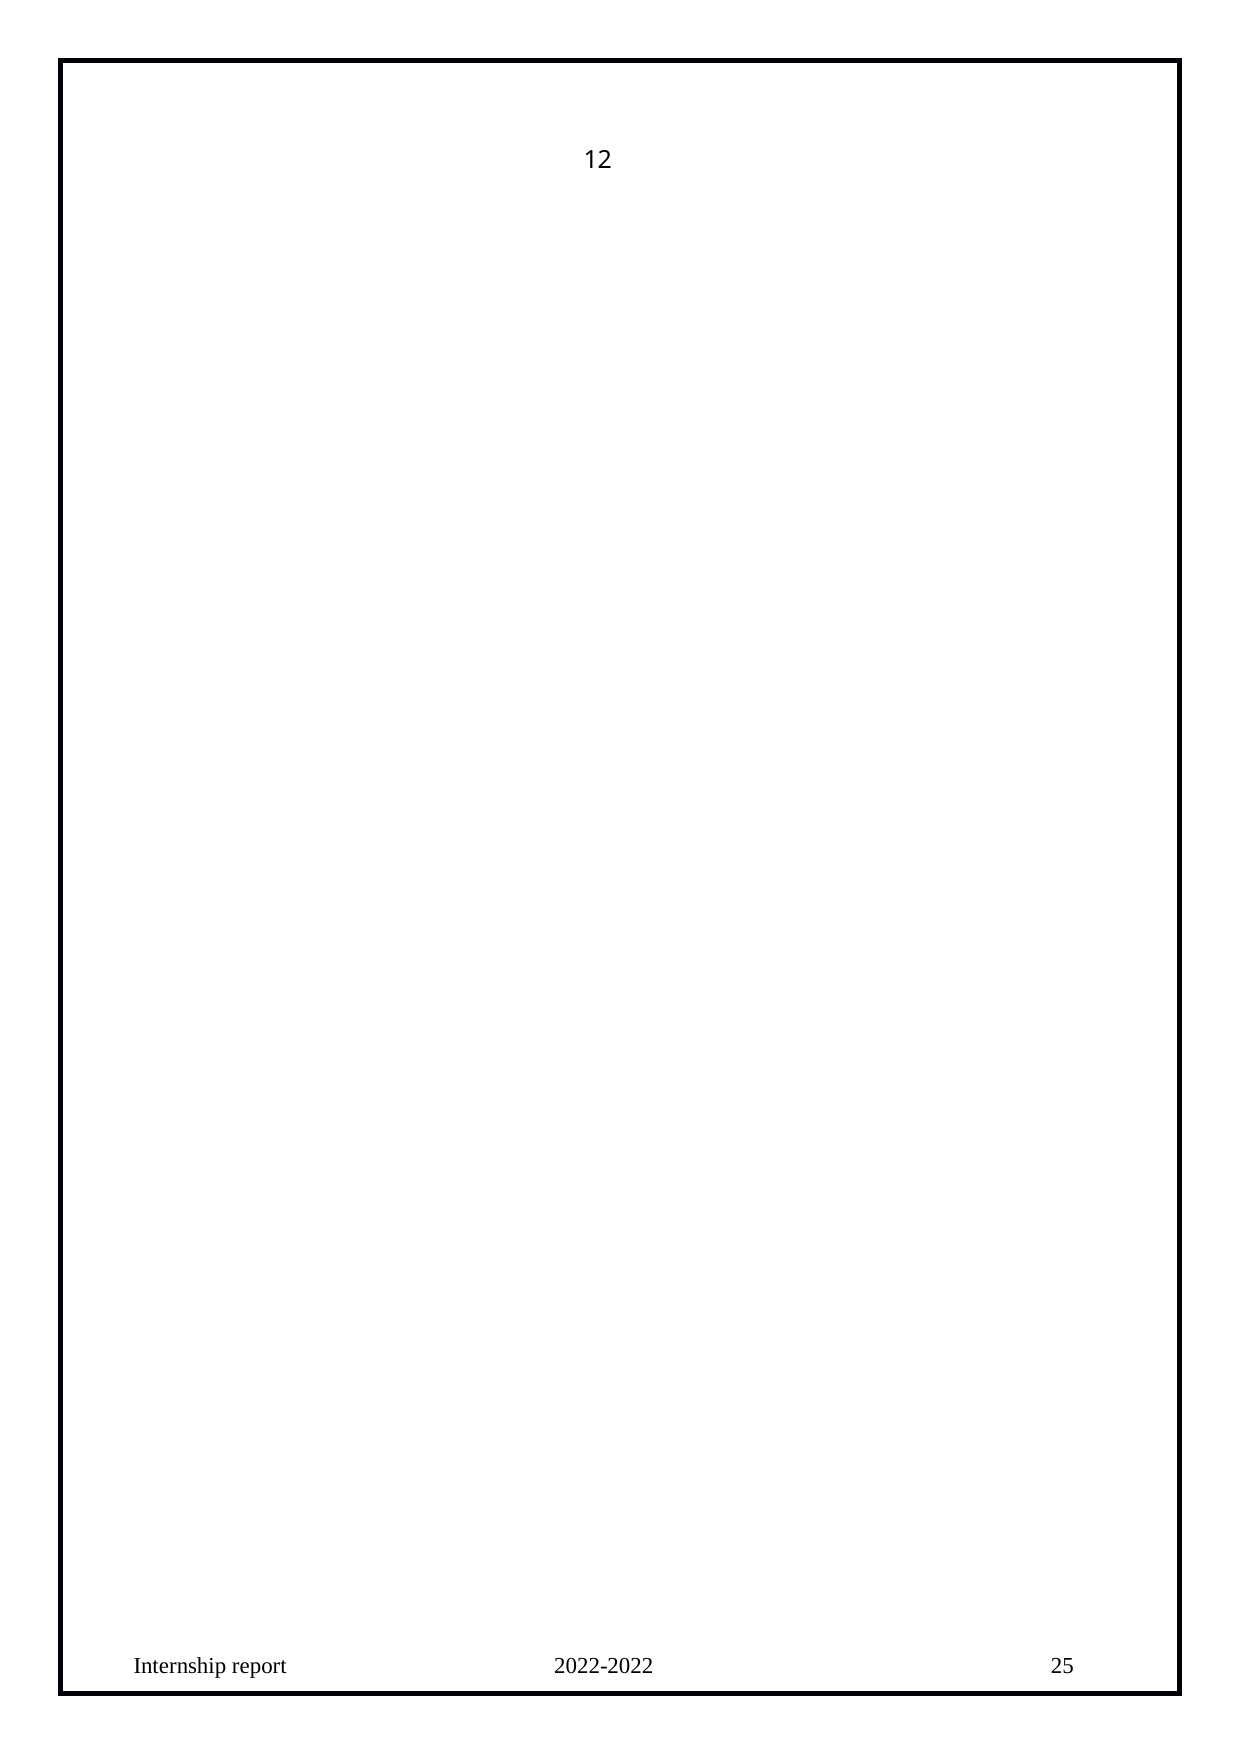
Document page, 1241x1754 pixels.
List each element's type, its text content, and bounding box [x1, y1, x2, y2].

text 12 [133, 142, 1113, 176]
